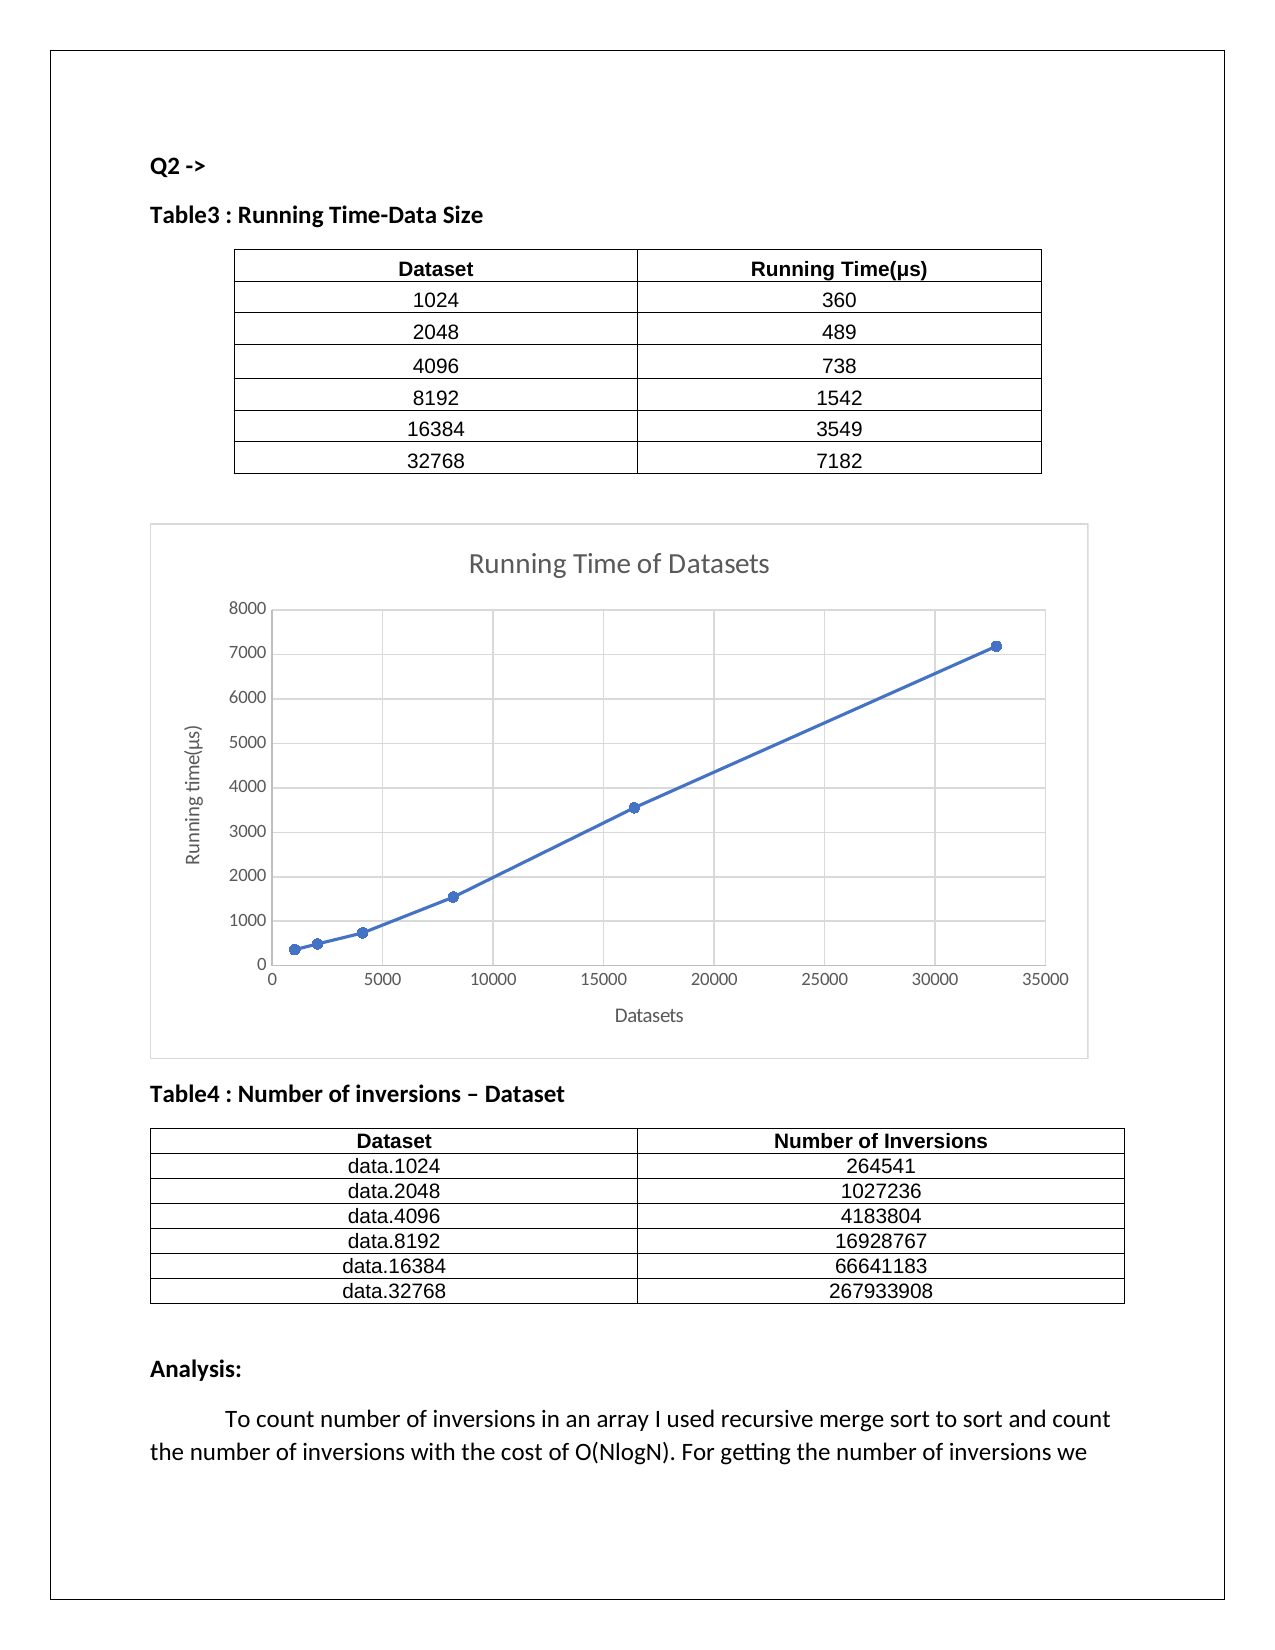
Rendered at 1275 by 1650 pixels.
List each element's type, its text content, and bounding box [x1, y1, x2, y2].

table_cell 1027236 [638, 1179, 1124, 1203]
table_cell 7182 [638, 442, 1041, 473]
table_cell data.32768 [151, 1279, 637, 1303]
table_cell 3549 [638, 411, 1041, 441]
table_cell 32768 [235, 442, 637, 473]
table_cell 4183804 [638, 1204, 1124, 1228]
table_header Dataset [235, 250, 637, 281]
text Analysis: [150, 1353, 1125, 1384]
table_cell data.4096 [151, 1204, 637, 1228]
table_cell 16384 [235, 411, 637, 441]
table_cell 2048 [235, 313, 637, 344]
table_cell 1542 [638, 379, 1041, 409]
text Table4 : Number of inversions – Dataset [150, 1078, 1125, 1109]
table_cell data.2048 [151, 1179, 637, 1203]
table_cell data.8192 [151, 1229, 637, 1253]
table_cell 738 [638, 345, 1041, 378]
table_header Dataset [151, 1129, 637, 1153]
table_cell 4096 [235, 345, 637, 378]
table_cell data.16384 [151, 1254, 637, 1278]
table_cell 66641183 [638, 1254, 1124, 1278]
table_cell 489 [638, 313, 1041, 344]
table_cell data.1024 [151, 1154, 637, 1178]
text Q2 -> [150, 150, 1125, 181]
table_cell 264541 [638, 1154, 1124, 1178]
table_header Number of Inversions [638, 1129, 1124, 1153]
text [150, 1403, 1125, 1467]
table_cell 8192 [235, 379, 637, 409]
table_cell 16928767 [638, 1229, 1124, 1253]
table_cell 360 [638, 282, 1041, 312]
text Table3 : Running Time-Data Size [150, 199, 1125, 230]
table_cell 1024 [235, 282, 637, 312]
table_header Running Time(μs) [638, 250, 1041, 281]
table_cell 267933908 [638, 1279, 1124, 1303]
